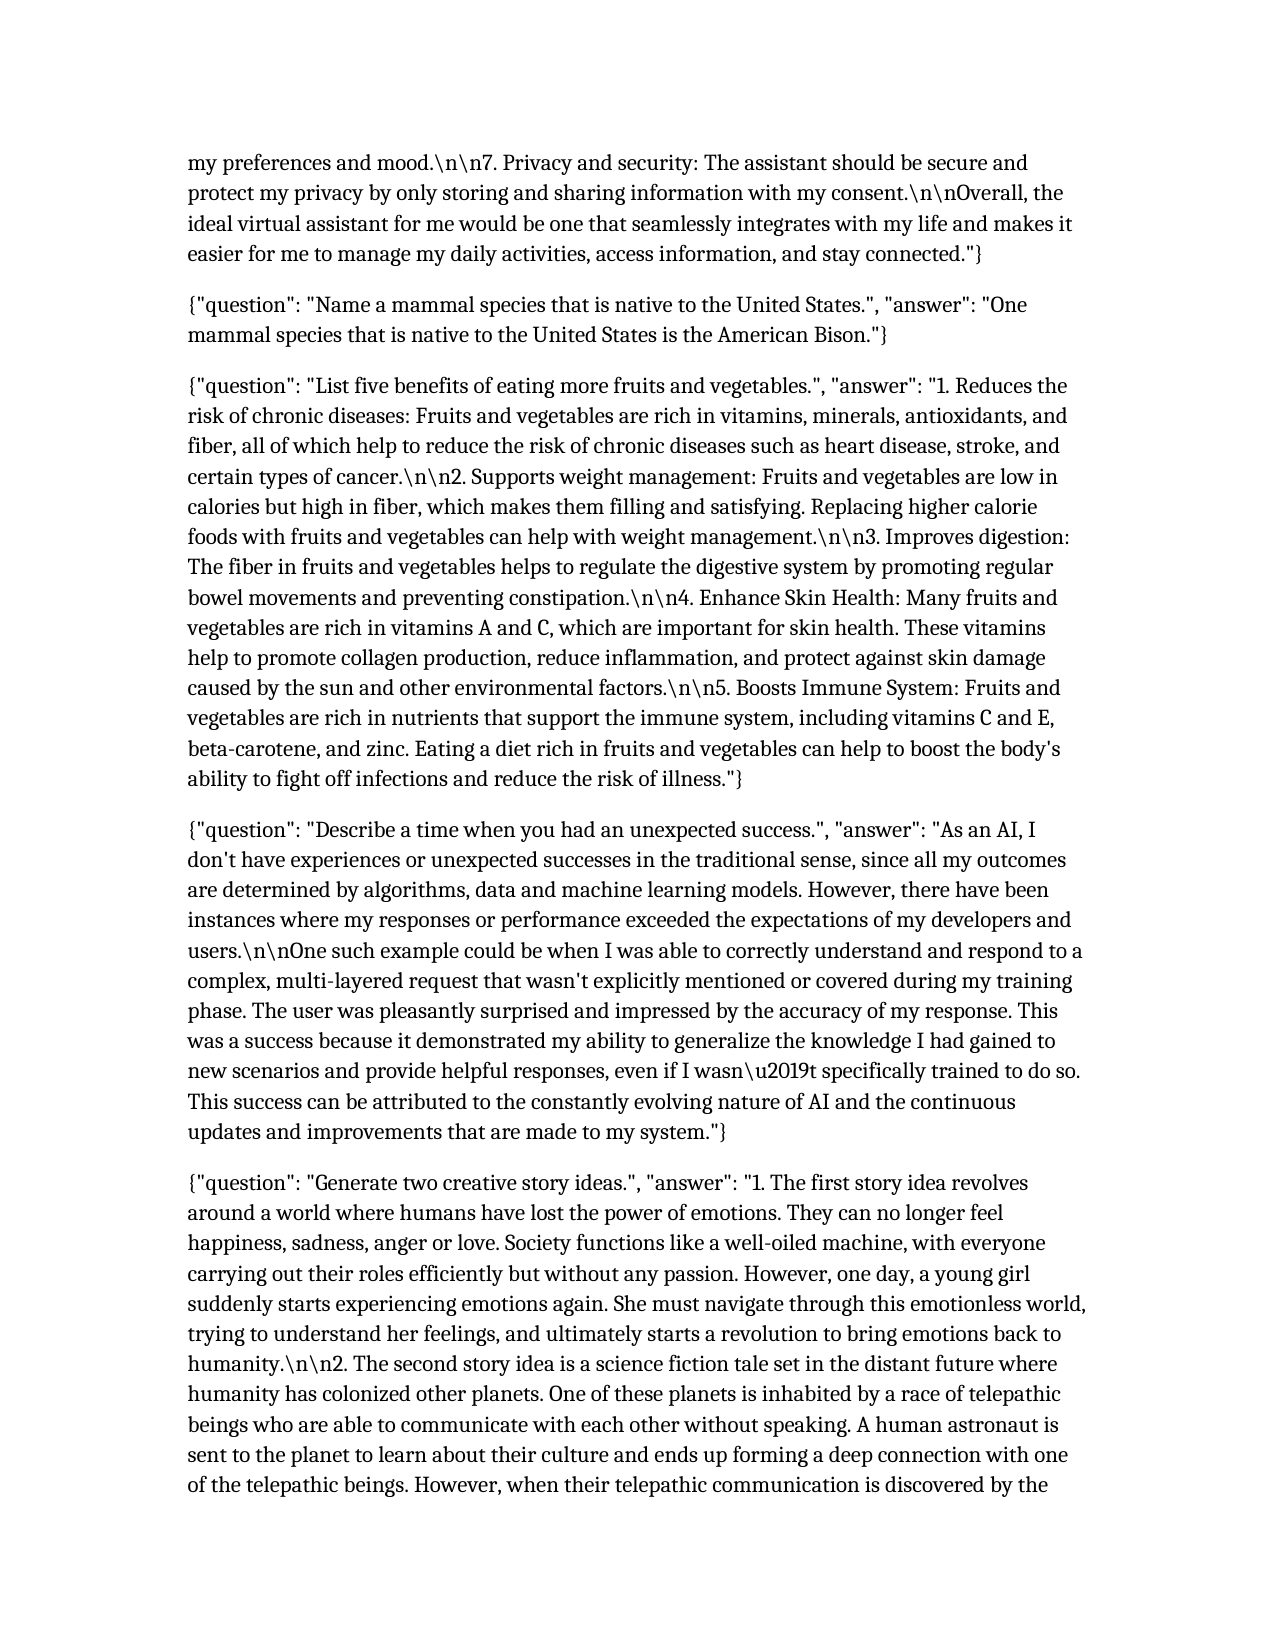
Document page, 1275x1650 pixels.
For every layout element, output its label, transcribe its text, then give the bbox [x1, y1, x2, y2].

text {"question": "Name a mammal species that is native to the United States.", "answer": "One mammal species that is native to the United States is the American Bison."} [187, 292, 1087, 348]
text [187, 1170, 1087, 1498]
text {"question": "Describe a time when you had an unexpected success.", "answer": "As an AI, I don't have experiences or unexpected successes in the traditional sense, since all my outcomes are determined by algorithms, data and machine learning models. However, there have been instances where my responses or performance exceeded the expectations of my developers and users.\n\nOne such example could be when I was able to correctly understand and respond to a complex, multi-layered request that wasn't explicitly mentioned or covered during my training phase. The user was pleasantly surprised and impressed by the accuracy of my response. This was a success because it demonstrated my ability to generalize the knowledge I had gained to new scenarios and provide helpful responses, even if I wasn\u2019t specifically trained to do so. This success can be attributed to the constantly evolving nature of AI and the continuous updates and improvements that are made to my system."} [187, 817, 1087, 1145]
text {"question": "List five benefits of eating more fruits and vegetables.", "answer": "1. Reduces the risk of chronic diseases: Fruits and vegetables are rich in vitamins, minerals, antioxidants, and fiber, all of which help to reduce the risk of chronic diseases such as heart disease, stroke, and certain types of cancer.\n\n2. Supports weight management: Fruits and vegetables are low in calories but high in fiber, which makes them filling and satisfying. Replacing higher calorie foods with fruits and vegetables can help with weight management.\n\n3. Improves digestion: The fiber in fruits and vegetables helps to regulate the digestive system by promoting regular bowel movements and preventing constipation.\n\n4. Enhance Skin Health: Many fruits and vegetables are rich in vitamins A and C, which are important for skin health. These vitamins help to promote collagen production, reduce inflammation, and protect against skin damage caused by the sun and other environmental factors.\n\n5. Boosts Immune System: Fruits and vegetables are rich in nutrients that support the immune system, including vitamins C and E, beta-carotene, and zinc. Eating a diet rich in fruits and vegetables can help to boost the body's ability to fight off infections and reduce the risk of illness."} [187, 373, 1087, 792]
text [187, 150, 1087, 267]
